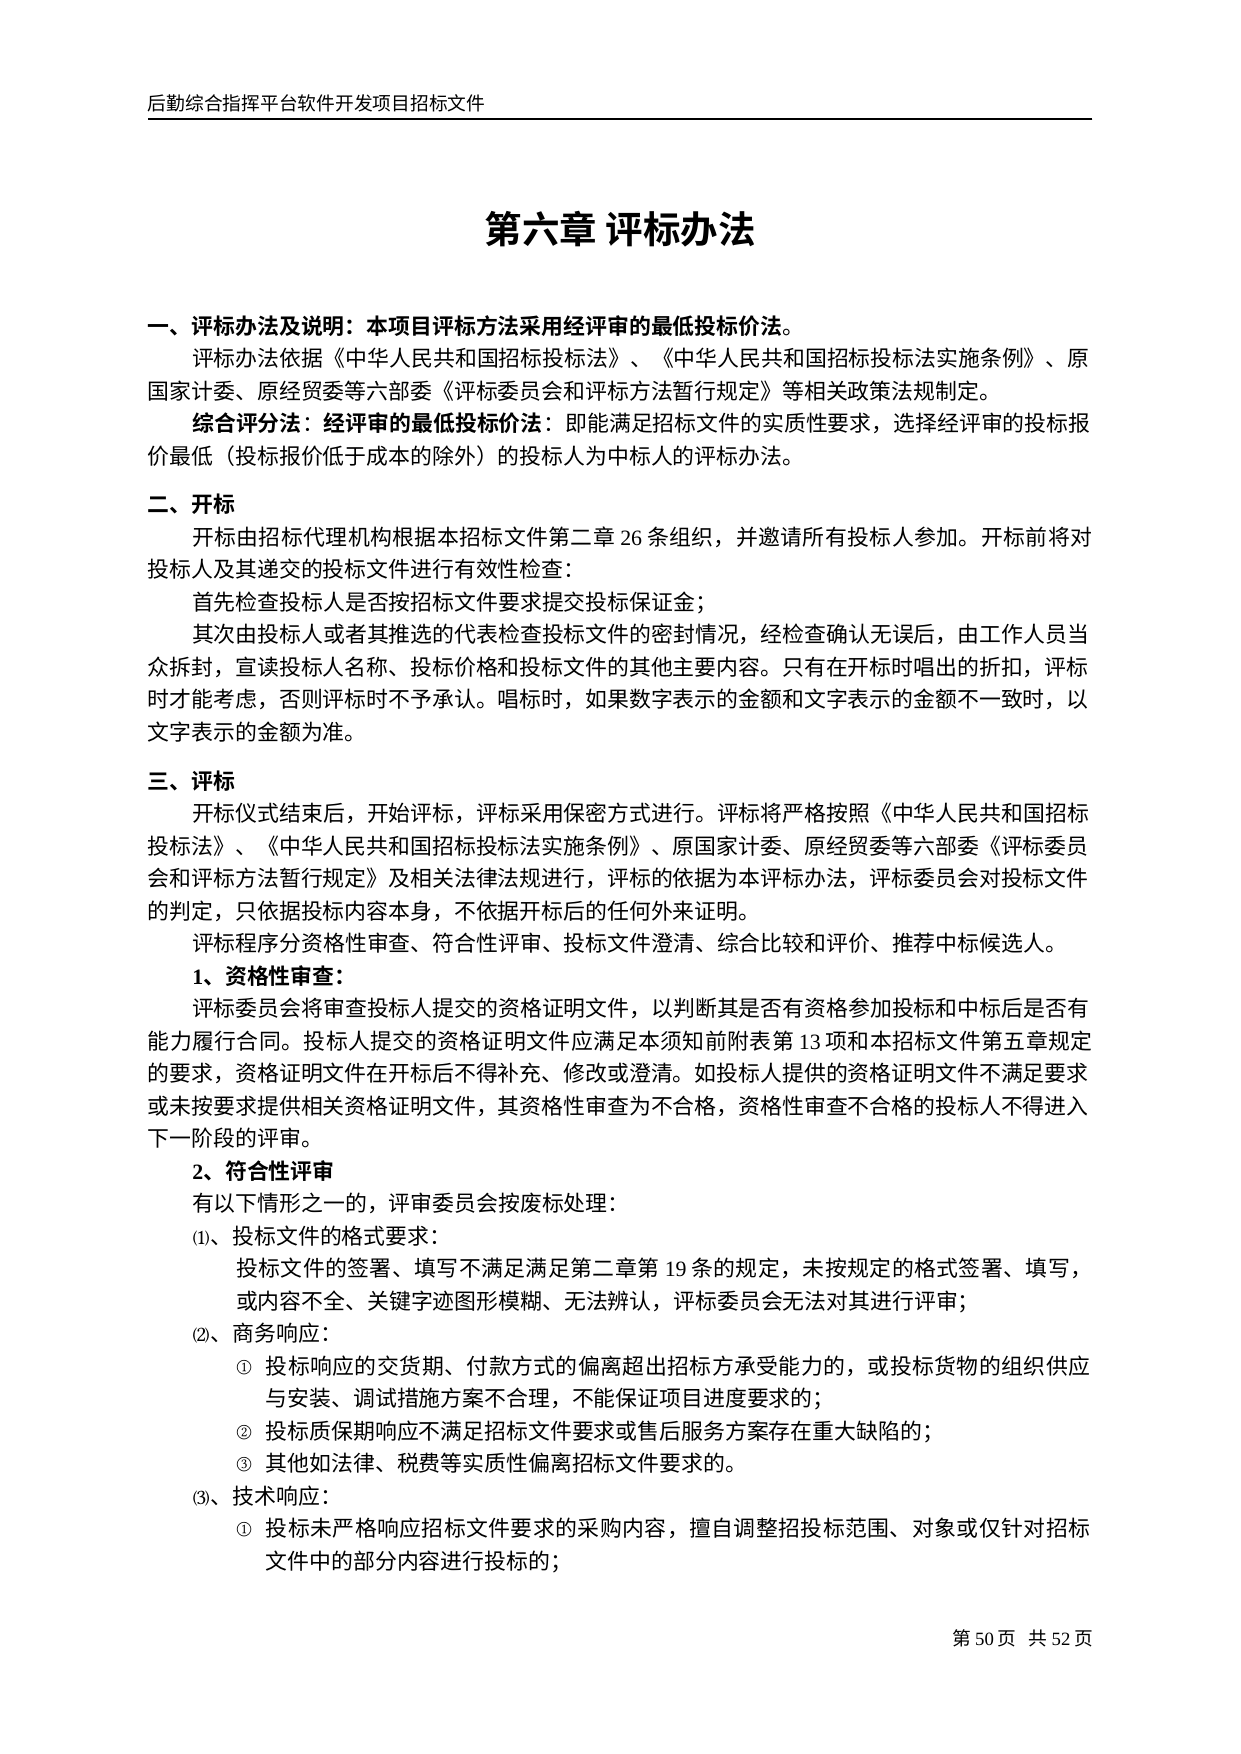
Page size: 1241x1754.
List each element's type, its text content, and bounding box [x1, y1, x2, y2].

text 二、开标 [148, 487, 1092, 519]
text 三、评标 [148, 763, 1092, 796]
text 1、资格性审查： [148, 958, 1092, 991]
text 开标由招标代理机构根据本招标文件第二章26条组织，并邀请所有投标人参加。开标前将对投标人及其递交的投标文件进行有效性检查： [148, 519, 1092, 584]
text 第六章 评标办法 [148, 194, 1092, 259]
text ② 投标质保期响应不满足招标文件要求或售后服务方案存在重大缺陷的； [236, 1413, 1092, 1446]
text 一、评标办法及说明：本项目评标方法采用经评审的最低投标价法。 [148, 308, 1092, 341]
text 评标办法依据《中华人民共和国招标投标法》、《中华人民共和国招标投标法实施条例》、原国家计委、原经贸委等六部委《评标委员会和评标方法暂行规定》等相关政策法规制定。 [148, 341, 1092, 406]
text 评标委员会将审查投标人提交的资格证明文件，以判断其是否有资格参加投标和中标后是否有能力履行合同。投标人提交的资格证明文件应满足本须知前附表第13项和本招标文件第五章规定的要求，资格证明文件在开标后不得补充、修改或澄清。如投标人提供的资格证明文件不满足要求或未按要求提供相关资格证明文件，其资格性审查为不合格，资格性审查不合格的投标人不得进入下一阶段的评审。 [148, 991, 1092, 1153]
text ⑶、技术响应： [192, 1478, 1092, 1511]
text 2、符合性评审 [148, 1153, 1092, 1186]
text ⑴、投标文件的格式要求： [192, 1218, 1092, 1251]
text ⑵、商务响应： [192, 1316, 1092, 1348]
text ③ 其他如法律、税费等实质性偏离招标文件要求的。 [236, 1446, 1092, 1478]
text 开标仪式结束后，开始评标，评标采用保密方式进行。评标将严格按照《中华人民共和国招标投标法》、《中华人民共和国招标投标法实施条例》、原国家计委、原经贸委等六部委《评标委员会和评标方法暂行规定》及相关法律法规进行，评标的依据为本评标办法，评标委员会对投标文件的判定，只依据投标内容本身，不依据开标后的任何外来证明。 [148, 796, 1092, 926]
text 评标程序分资格性审查、符合性评审、投标文件澄清、综合比较和评价、推荐中标候选人。 [148, 926, 1092, 958]
text 首先检查投标人是否按招标文件要求提交投标保证金； [148, 584, 1092, 617]
text ① 投标未严格响应招标文件要求的采购内容，擅自调整招投标范围、对象或仅针对招标文件中的部分内容进行投标的； [236, 1511, 1092, 1576]
text 有以下情形之一的，评审委员会按废标处理： [148, 1186, 1092, 1218]
text 投标文件的签署、填写不满足满足第二章第19条的规定，未按规定的格式签署、填写，或内容不全、关键字迹图形模糊、无法辨认，评标委员会无法对其进行评审； [236, 1251, 1092, 1316]
text ① 投标响应的交货期、付款方式的偏离超出招标方承受能力的，或投标货物的组织供应与安装、调试措施方案不合理，不能保证项目进度要求的； [236, 1348, 1092, 1413]
text 综合评分法：经评审的最低投标价法：即能满足招标文件的实质性要求，选择经评审的投标报价最低（投标报价低于成本的除外）的投标人为中标人的评标办法。 [148, 406, 1092, 471]
text 其次由投标人或者其推选的代表检查投标文件的密封情况，经检查确认无误后，由工作人员当众拆封，宣读投标人名称、投标价格和投标文件的其他主要内容。只有在开标时唱出的折扣，评标时才能考虑，否则评标时不予承认。唱标时，如果数字表示的金额和文字表示的金额不一致时，以文字表示的金额为准。 [148, 617, 1092, 747]
